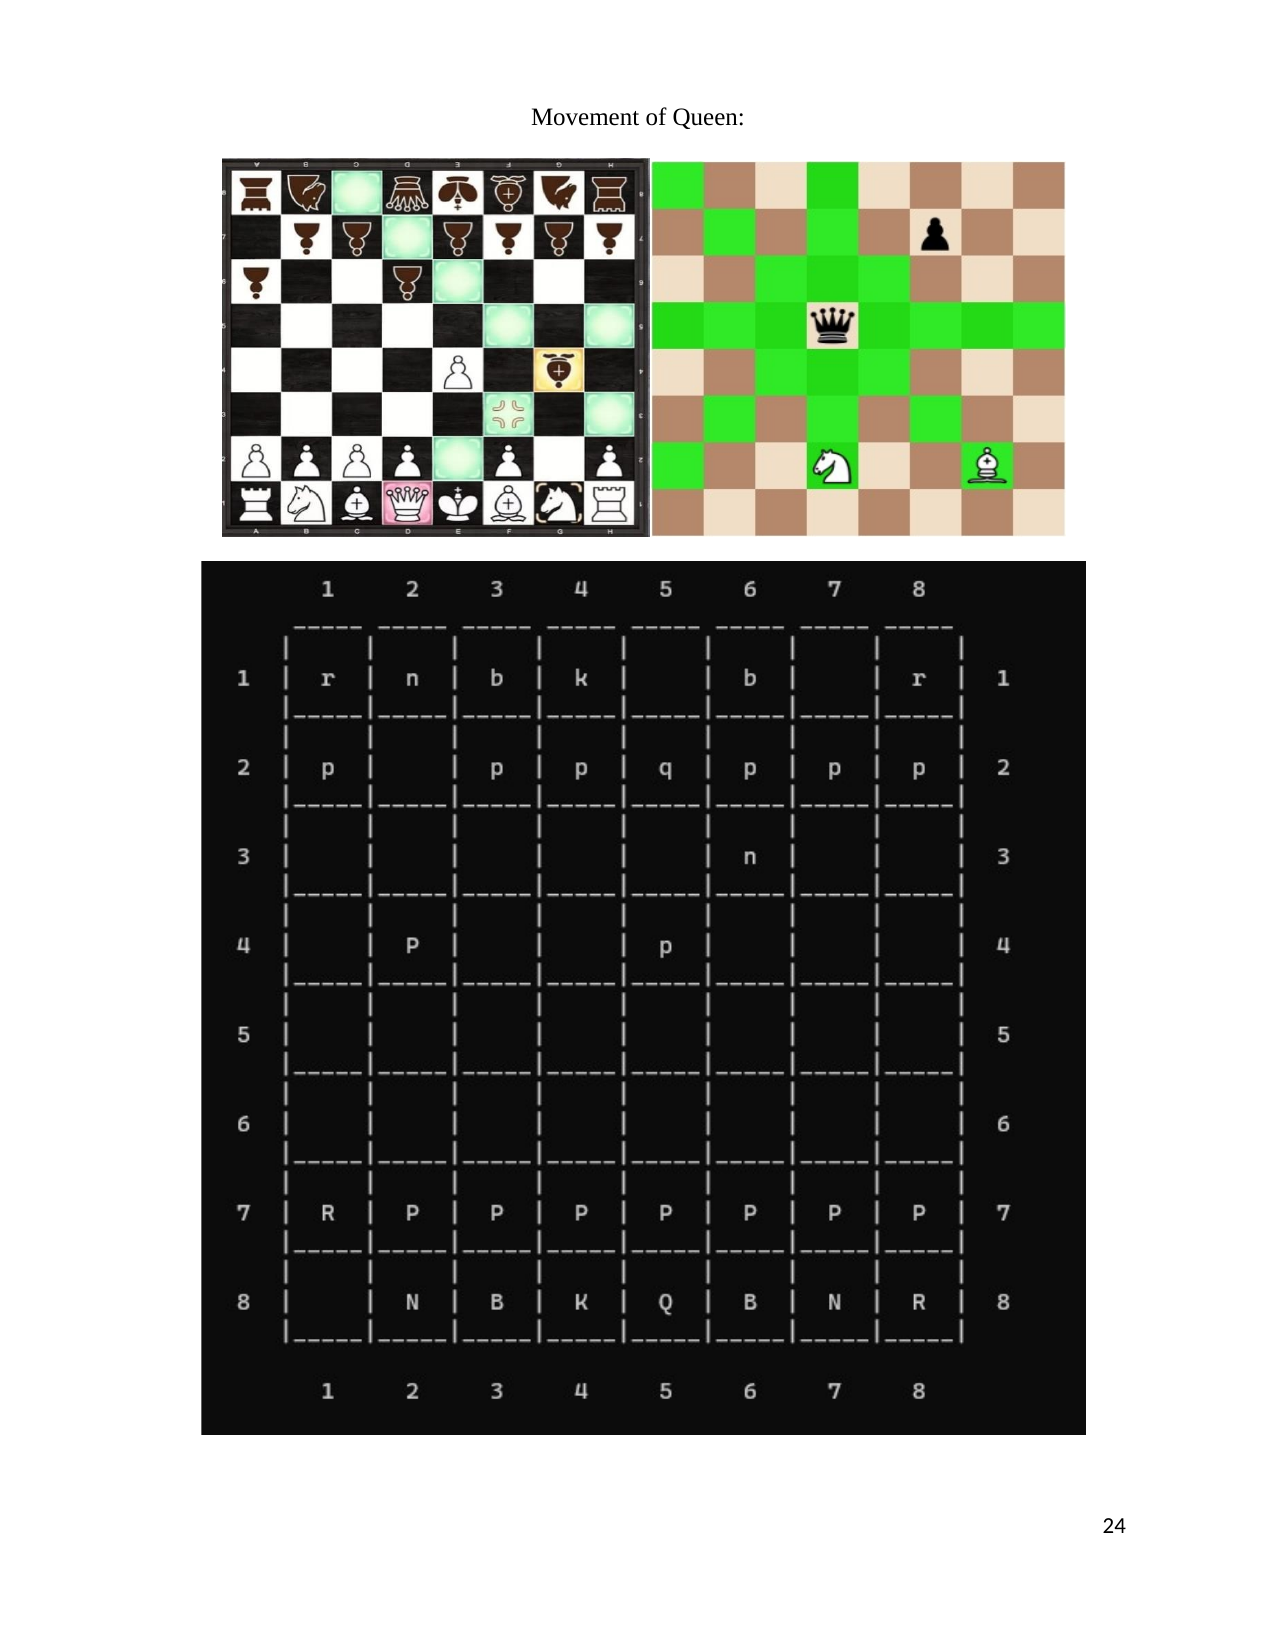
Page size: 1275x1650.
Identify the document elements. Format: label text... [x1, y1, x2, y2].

text Movement of Queen: [531, 102, 1126, 130]
picture [651, 161, 1066, 537]
picture [201, 561, 1086, 1435]
picture [222, 158, 650, 537]
